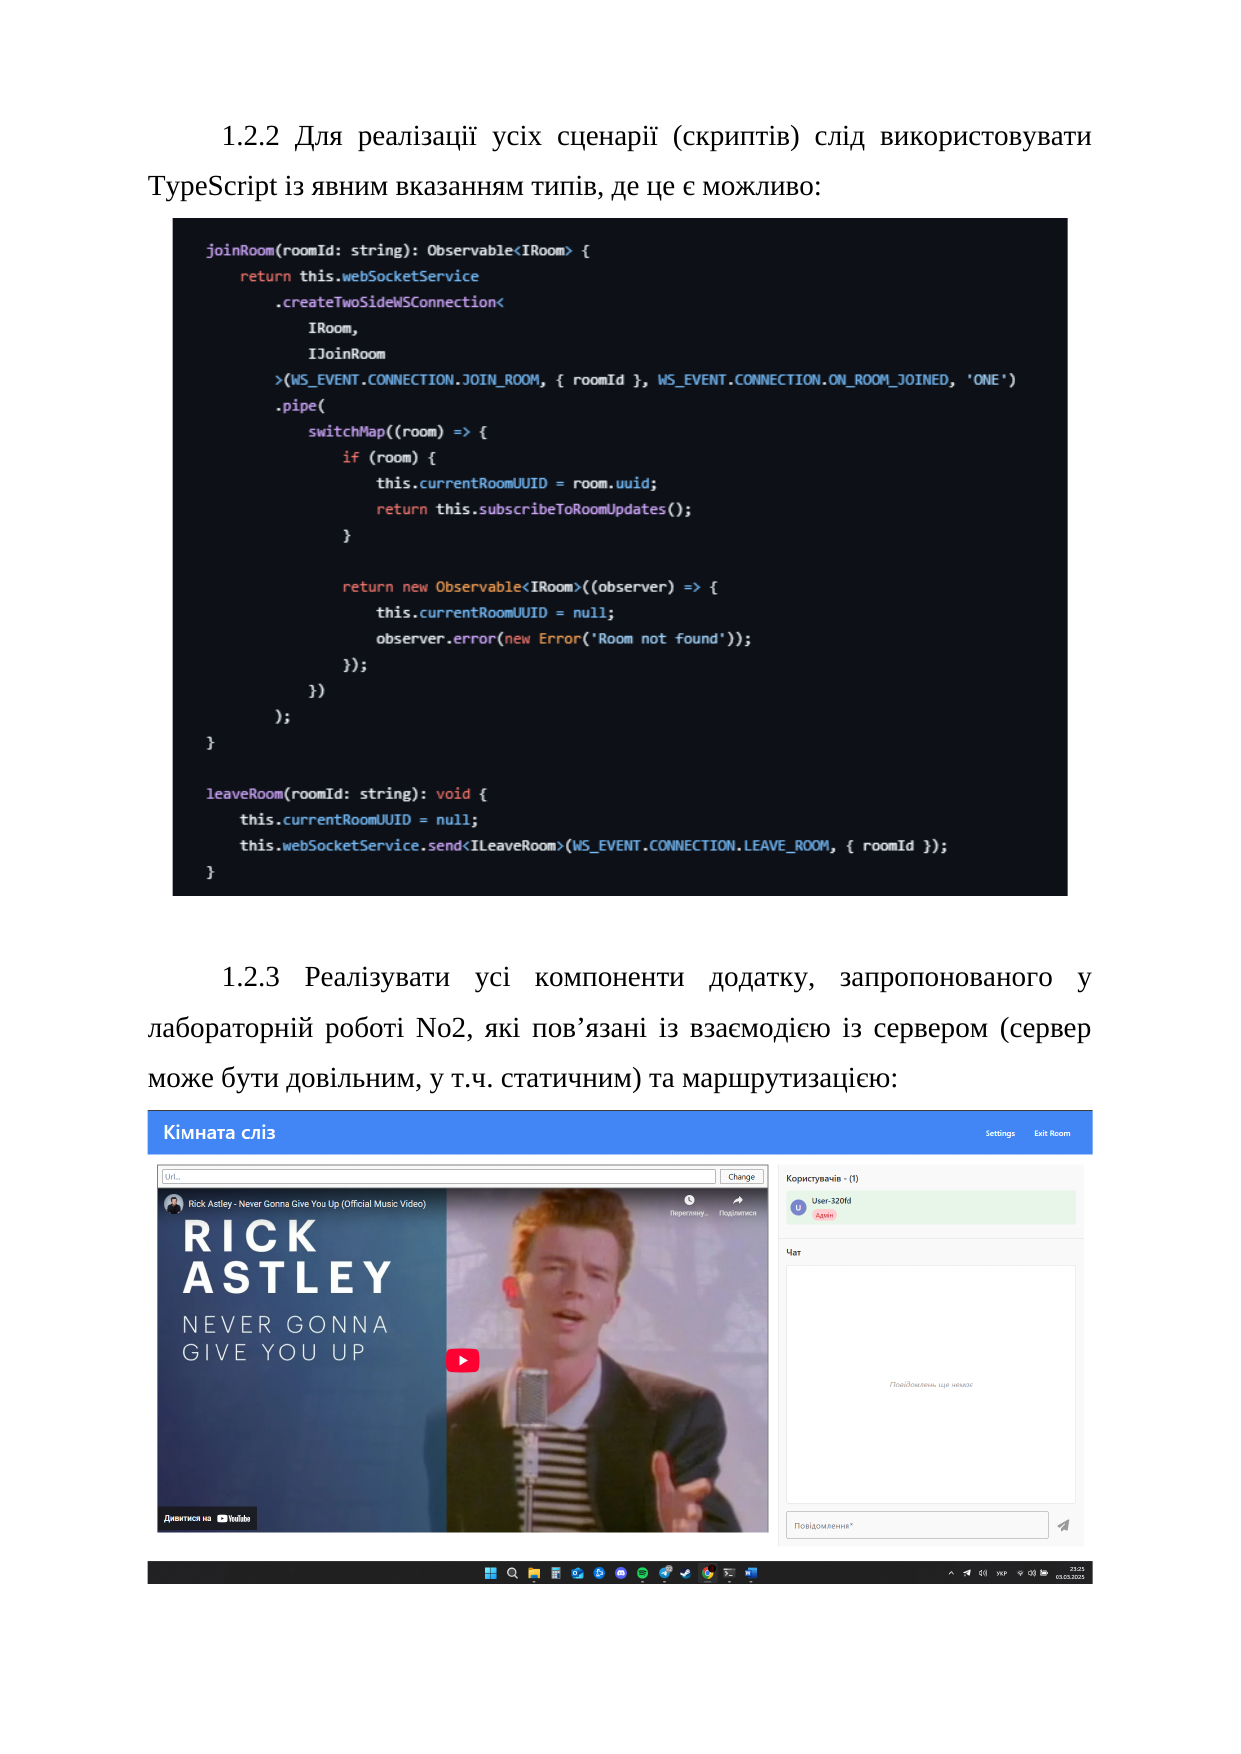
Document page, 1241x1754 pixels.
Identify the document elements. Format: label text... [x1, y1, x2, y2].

picture [147, 1110, 1093, 1584]
picture [172, 218, 1068, 896]
text 1.2.3 Реалізувати усі компоненти додатку, запропонованого у лабораторній роботі No2, які пов’язані із взаємодією із сервером (сервер може бути довільним, у т.ч. статичним) та маршрутизацією: [148, 959, 1093, 1094]
text 1.2.2 Для реалізації усіх сценарії (скриптів) слід використовувати TypeScript із явним вказанням типів, де це є можливо: [148, 118, 1093, 202]
